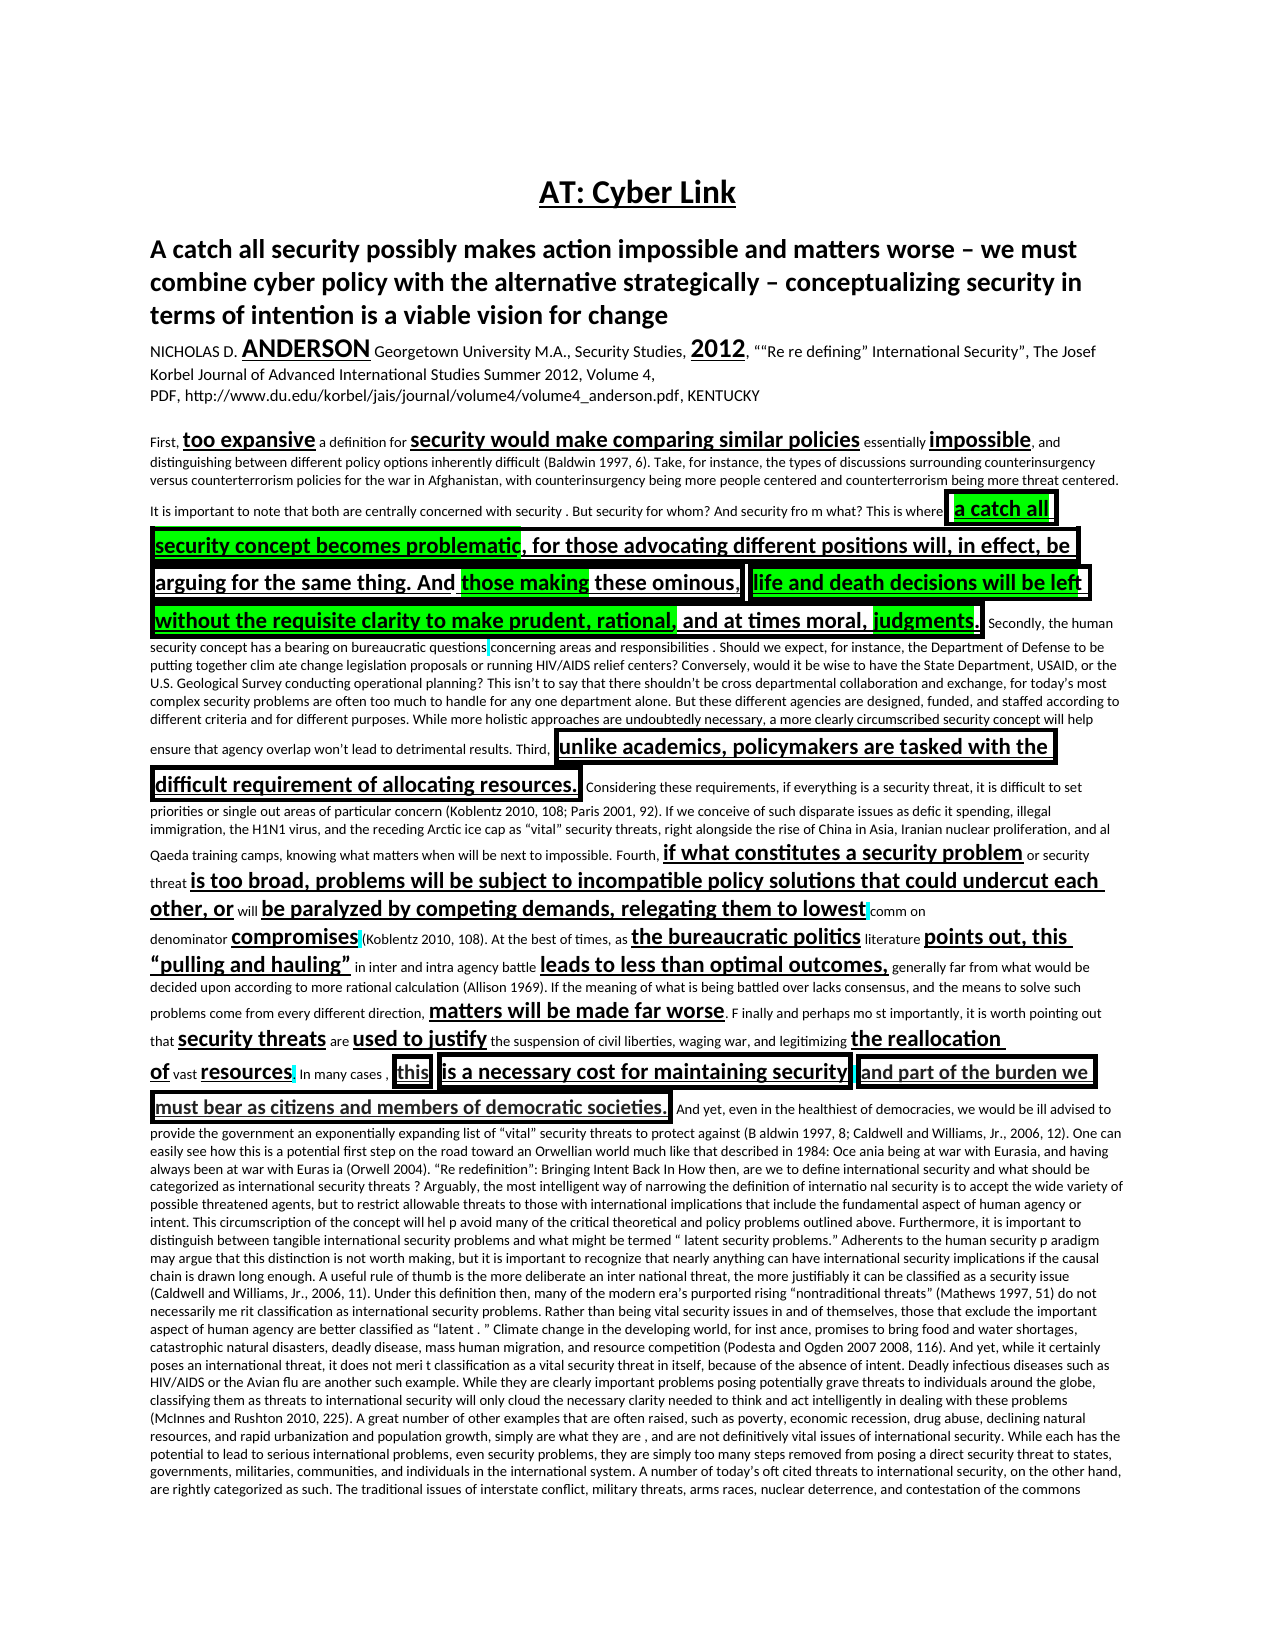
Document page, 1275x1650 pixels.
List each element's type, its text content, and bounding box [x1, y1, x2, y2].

text NICHOLAS D. ANDERSON Georgetown University M.A., Security Studies, 2012, ““Re re defining” International Security”, The Josef Korbel Journal of Advanced International Studies Summer 2012, Volume 4, PDF, http://www.du.edu/korbel/jais/journal/volume4/volume4_anderson.pdf, KENTUCKY [150, 331, 1125, 405]
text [150, 425, 1125, 1498]
subtitle AT: Cyber Link [150, 171, 1125, 212]
subtitle A catch all security possibly makes action impossible and matters worse – we must combine cyber policy with the alternative strategically – conceptualizing security in terms of intention is a viable vision for change [150, 232, 1125, 331]
